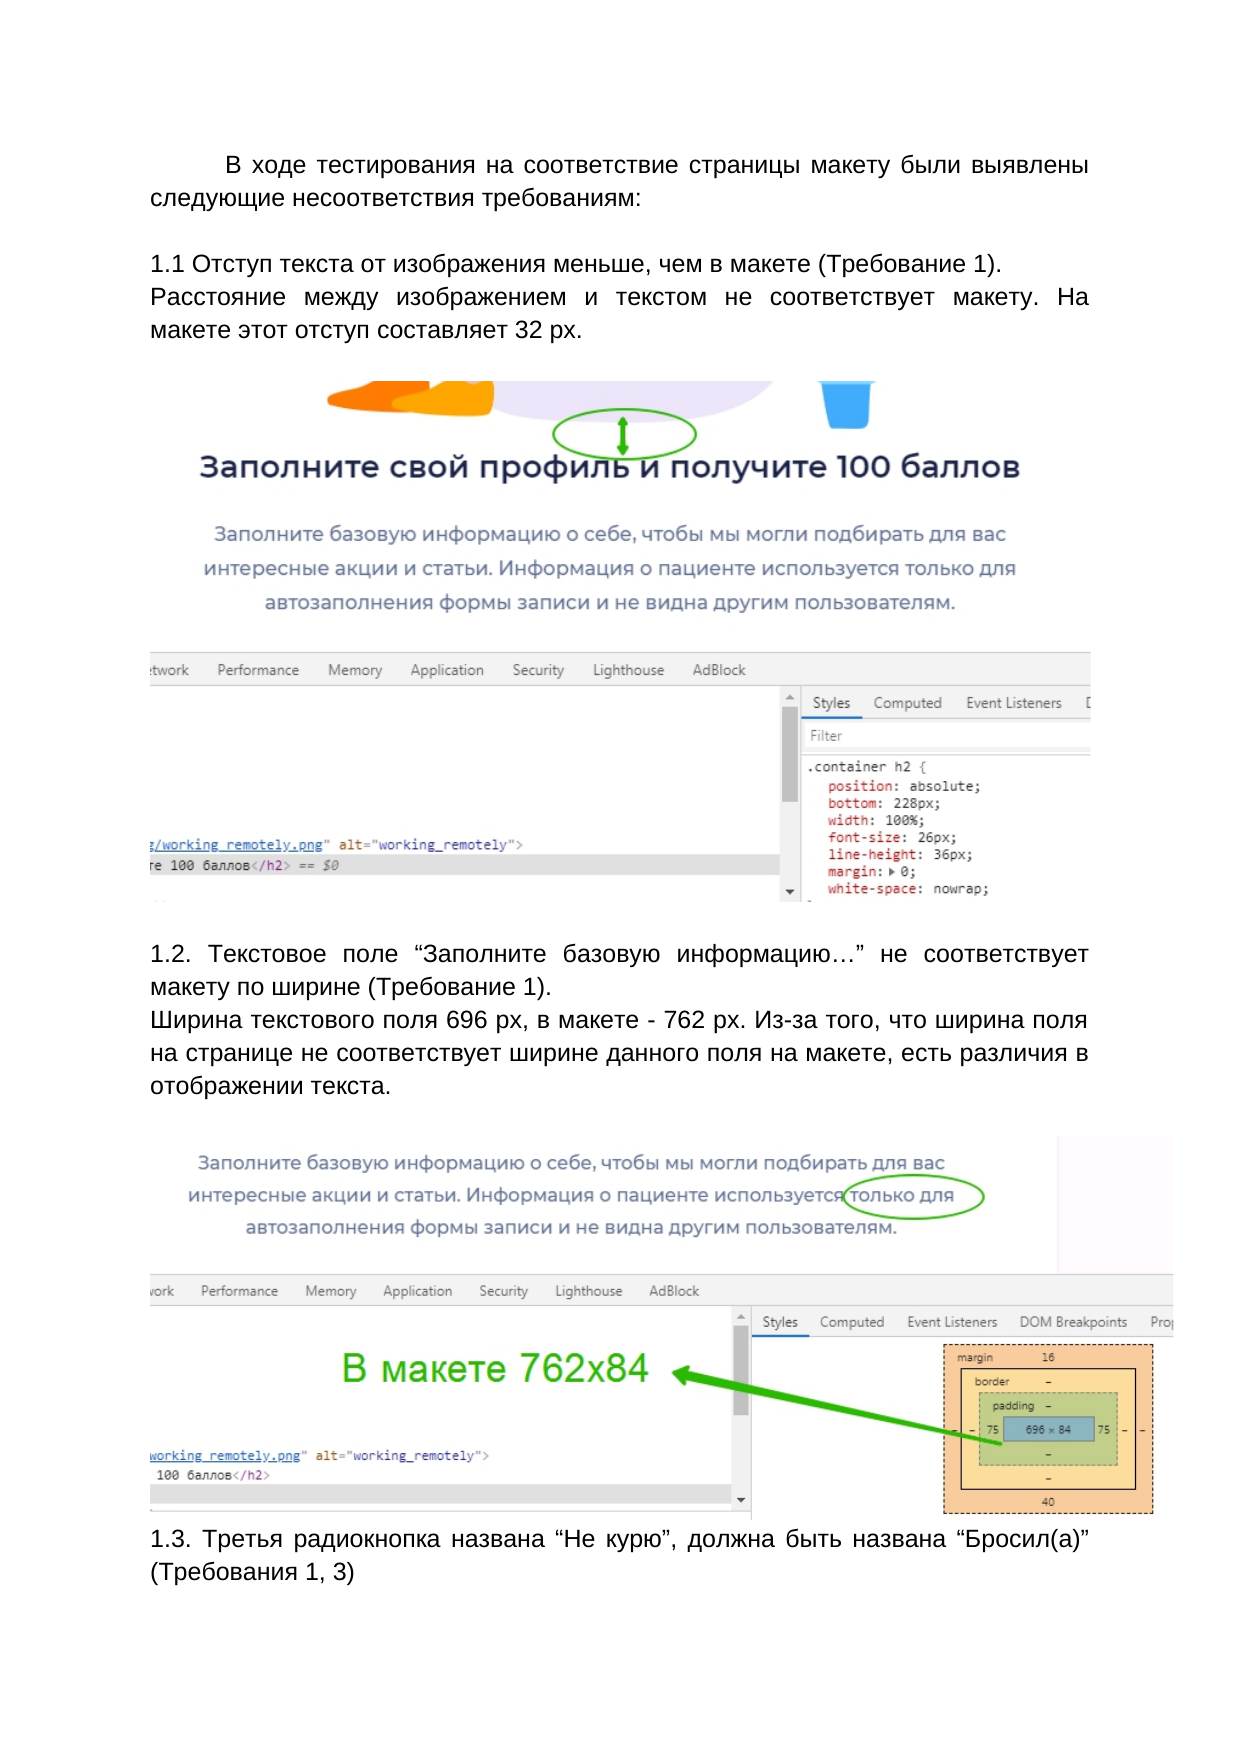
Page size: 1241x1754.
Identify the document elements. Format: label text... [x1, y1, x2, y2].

picture [150, 381, 1091, 902]
picture [150, 1136, 1174, 1520]
text В ходе тестирования на соответствие страницы макету были выявлены следующие несоответствия требованиям: [150, 150, 1090, 212]
text 1.3. Третья радиокнопка названа “Не курю”, должна быть названа “Бросил(а)” (Требования 1, 3) [150, 1524, 1090, 1586]
text Расстояние между изображением и текстом не соответствует макету. На макете этот отступ составляет 32 px. [150, 282, 1090, 344]
text 1.1 Отступ текста от изображения меньше, чем в макете (Требование 1). [150, 249, 1090, 278]
text Ширина текстового поля 696 px, в макете - 762 px. Из-за того, что ширина поля на странице не соответствует ширине данного поля на макете, есть различия в отображении текста. [150, 1005, 1090, 1099]
text 1.2. Текстовое поле “Заполните базовую информацию…” не соответствует макету по ширине (Требование 1). [150, 939, 1090, 1000]
